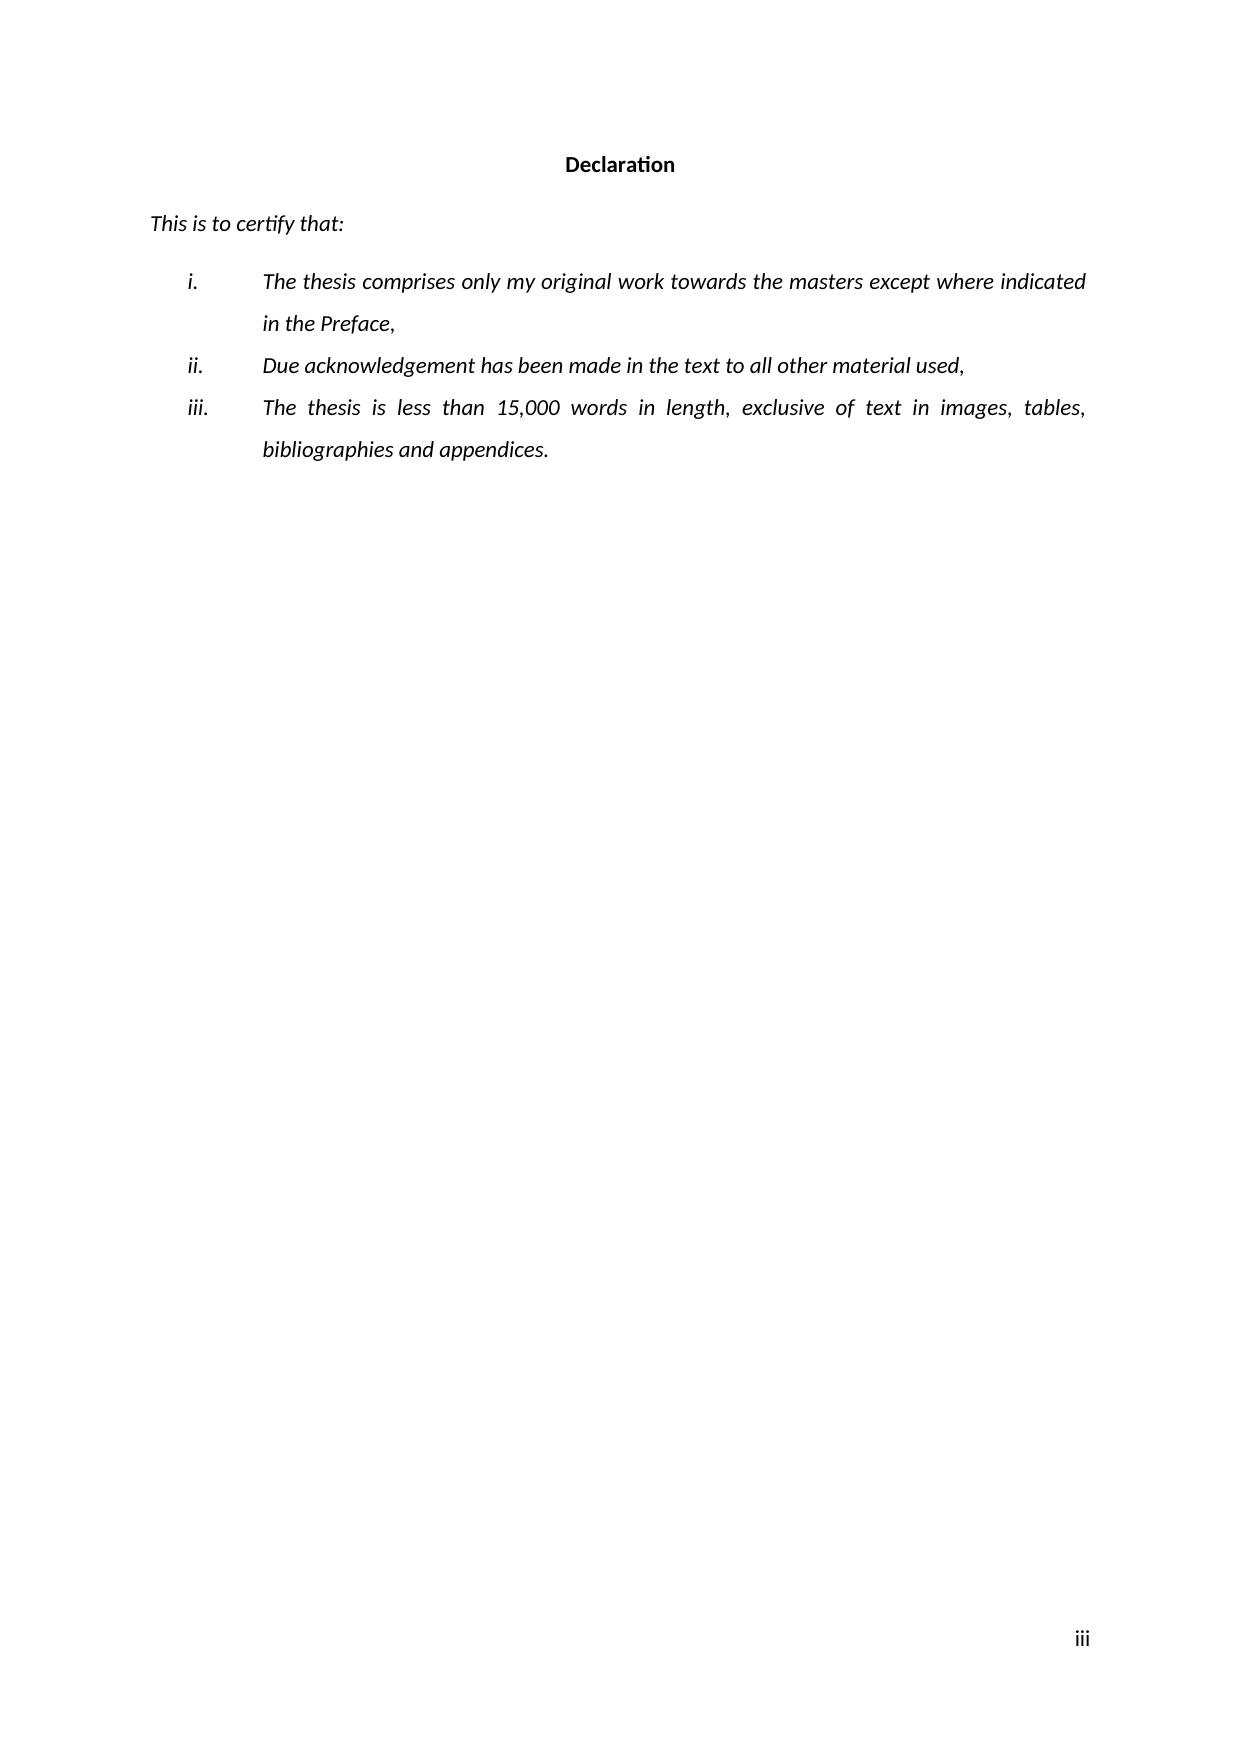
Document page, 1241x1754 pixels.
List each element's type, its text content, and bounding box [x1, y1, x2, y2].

list The thesis comprises only my original work towards the masters except where indicated in the Preface, [187, 267, 1090, 337]
list Due acknowledgement has been made in the text to all other material used, [187, 351, 1090, 379]
text Declaration [150, 150, 1090, 178]
text This is to certify that: [150, 209, 1090, 237]
list The thesis is less than 15,000 words in length, exclusive of text in images, tables, bibliographies and appendices. [187, 393, 1090, 463]
